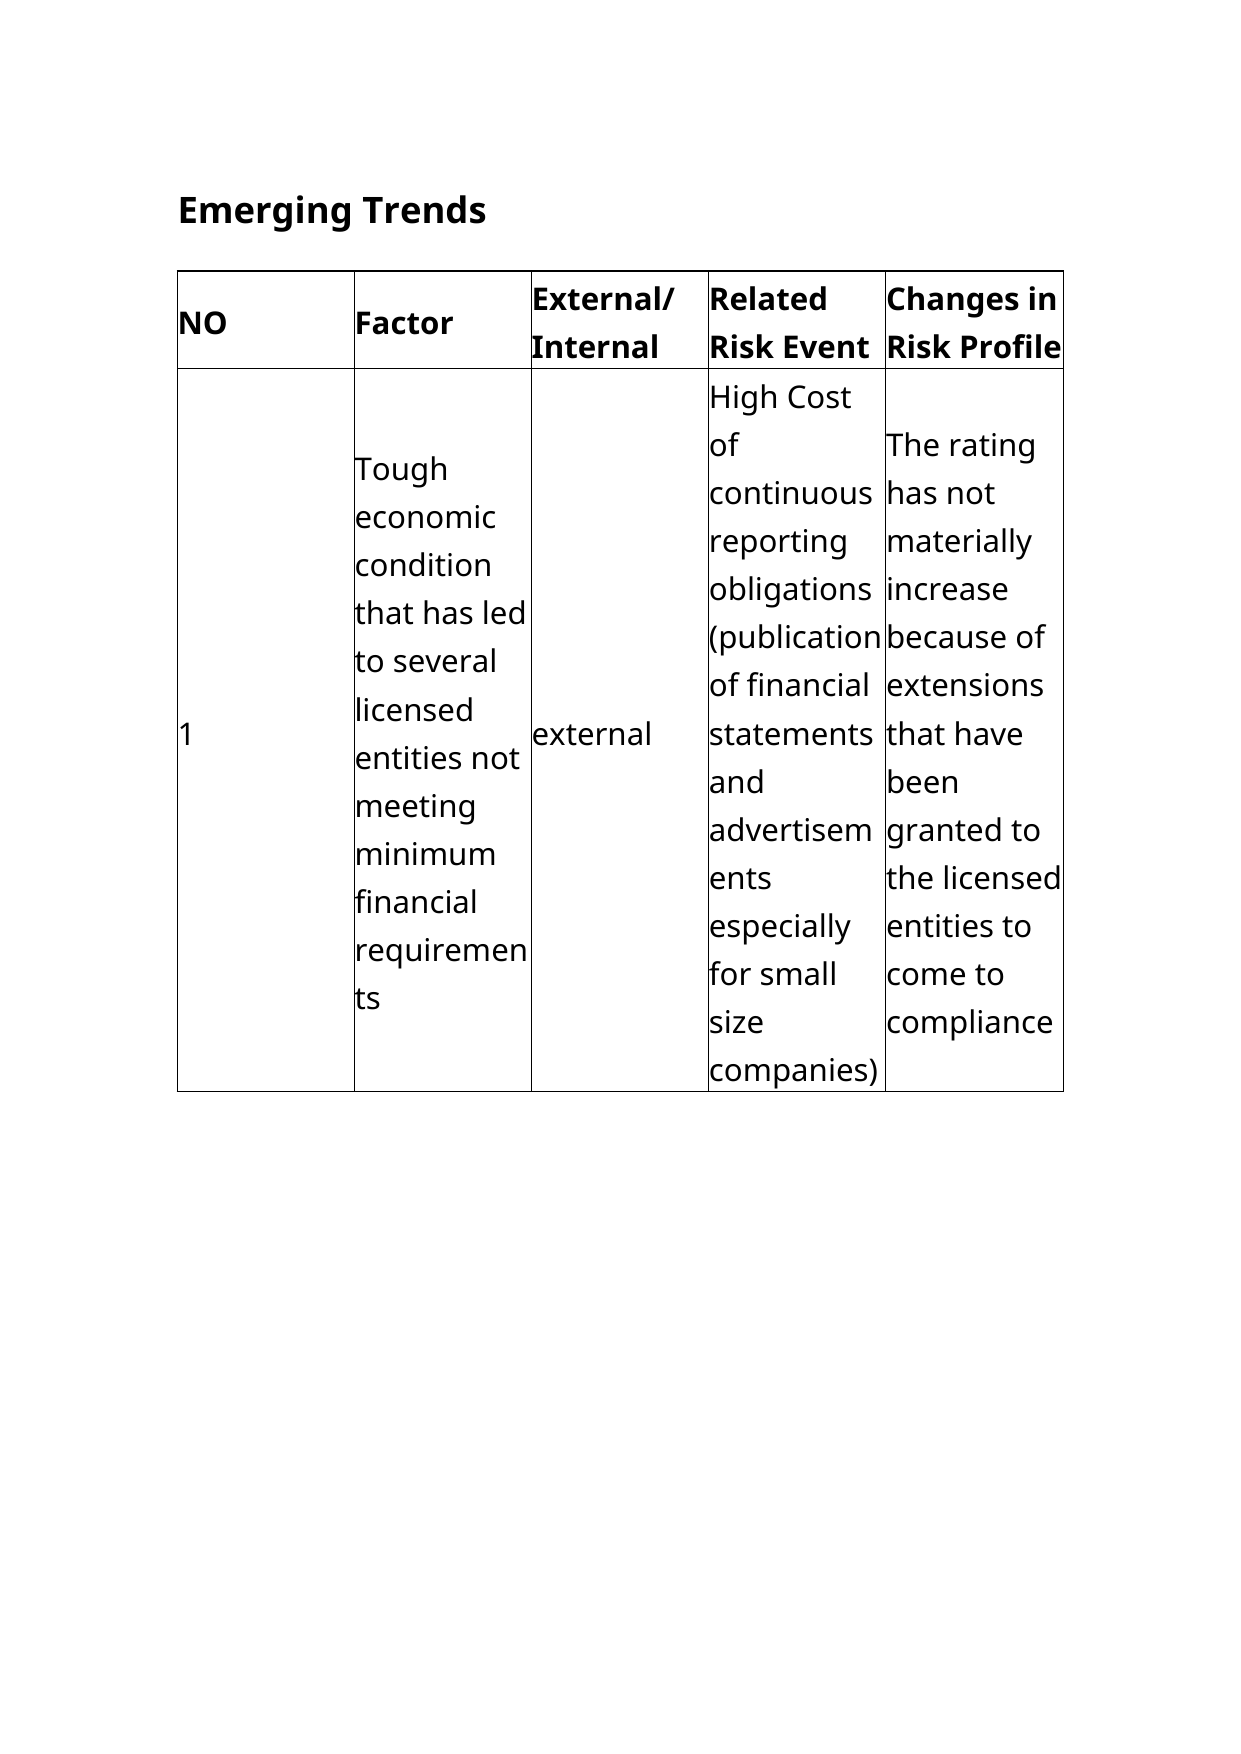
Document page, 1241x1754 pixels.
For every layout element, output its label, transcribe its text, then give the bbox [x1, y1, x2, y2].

table_header Changes in Risk Profile [886, 272, 1063, 368]
table_cell Tough economic condition that has led to several licensed entities not meeting minimum financial requirements [355, 369, 531, 1091]
table_cell external [532, 369, 708, 1091]
table_header External/Internal [532, 272, 708, 368]
table_cell High Cost of continuous reporting obligations (publication of financial statements and advertisements especially for small size companies) [709, 369, 885, 1091]
table_header Factor [355, 272, 531, 368]
text Emerging Trends [177, 184, 1063, 234]
table_header Related Risk Event [709, 272, 885, 368]
table_cell The rating has not materially increase because of extensions that have been granted to the licensed entities to come to compliance [886, 369, 1063, 1091]
table_cell 1 [178, 369, 354, 1091]
table_header NO [178, 272, 354, 368]
